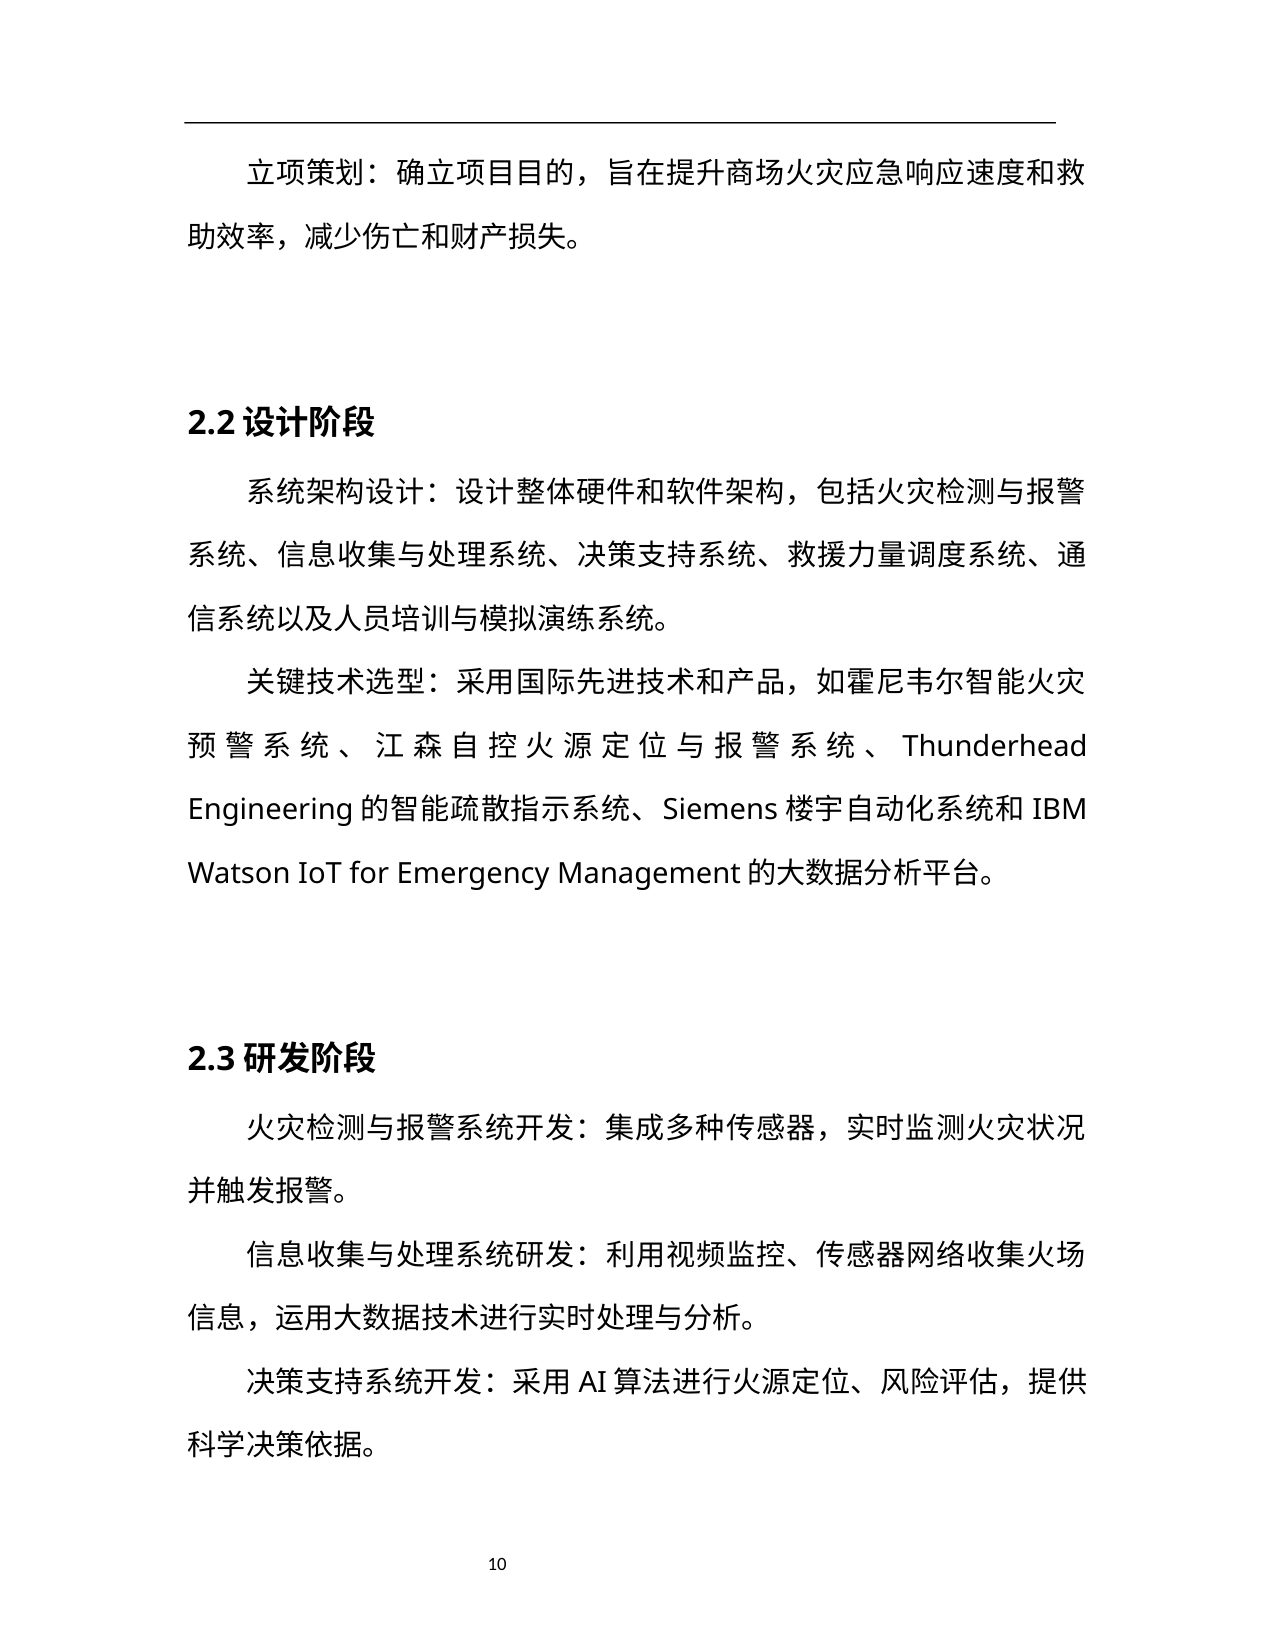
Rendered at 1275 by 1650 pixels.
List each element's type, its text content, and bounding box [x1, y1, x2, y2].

text 信息收集与处理系统研发：利用视频监控、传感器网络收集火场信息，运用大数据技术进行实时处理与分析。 [187, 1231, 1087, 1337]
picture [184, 122, 1056, 126]
text 火灾检测与报警系统开发：集成多种传感器，实时监测火灾状况并触发报警。 [187, 1104, 1087, 1210]
text 2.2设计阶段 [187, 396, 1087, 444]
text 2.3 研发阶段 [187, 1032, 1087, 1080]
text 立项策划：确立项目目的，旨在提升商场火灾应急响应速度和救助效率，减少伤亡和财产损失。 [187, 150, 1087, 256]
text 系统架构设计：设计整体硬件和软件架构，包括火灾检测与报警系统、信息收集与处理系统、决策支持系统、救援力量调度系统、通信系统以及人员培训与模拟演练系统。 [187, 468, 1087, 638]
text 关键技术选型：采用国际先进技术和产品，如霍尼韦尔智能火灾预警系统、江森自控火源定位与报警系统、Thunderhead Engineering的智能疏散指示系统、Siemens楼宇自动化系统和IBM Watson IoT for Emergency Management的大数据分析平台。 [187, 659, 1087, 892]
text 决策支持系统开发：采用AI算法进行火源定位、风险评估，提供科学决策依据。 [187, 1358, 1087, 1464]
